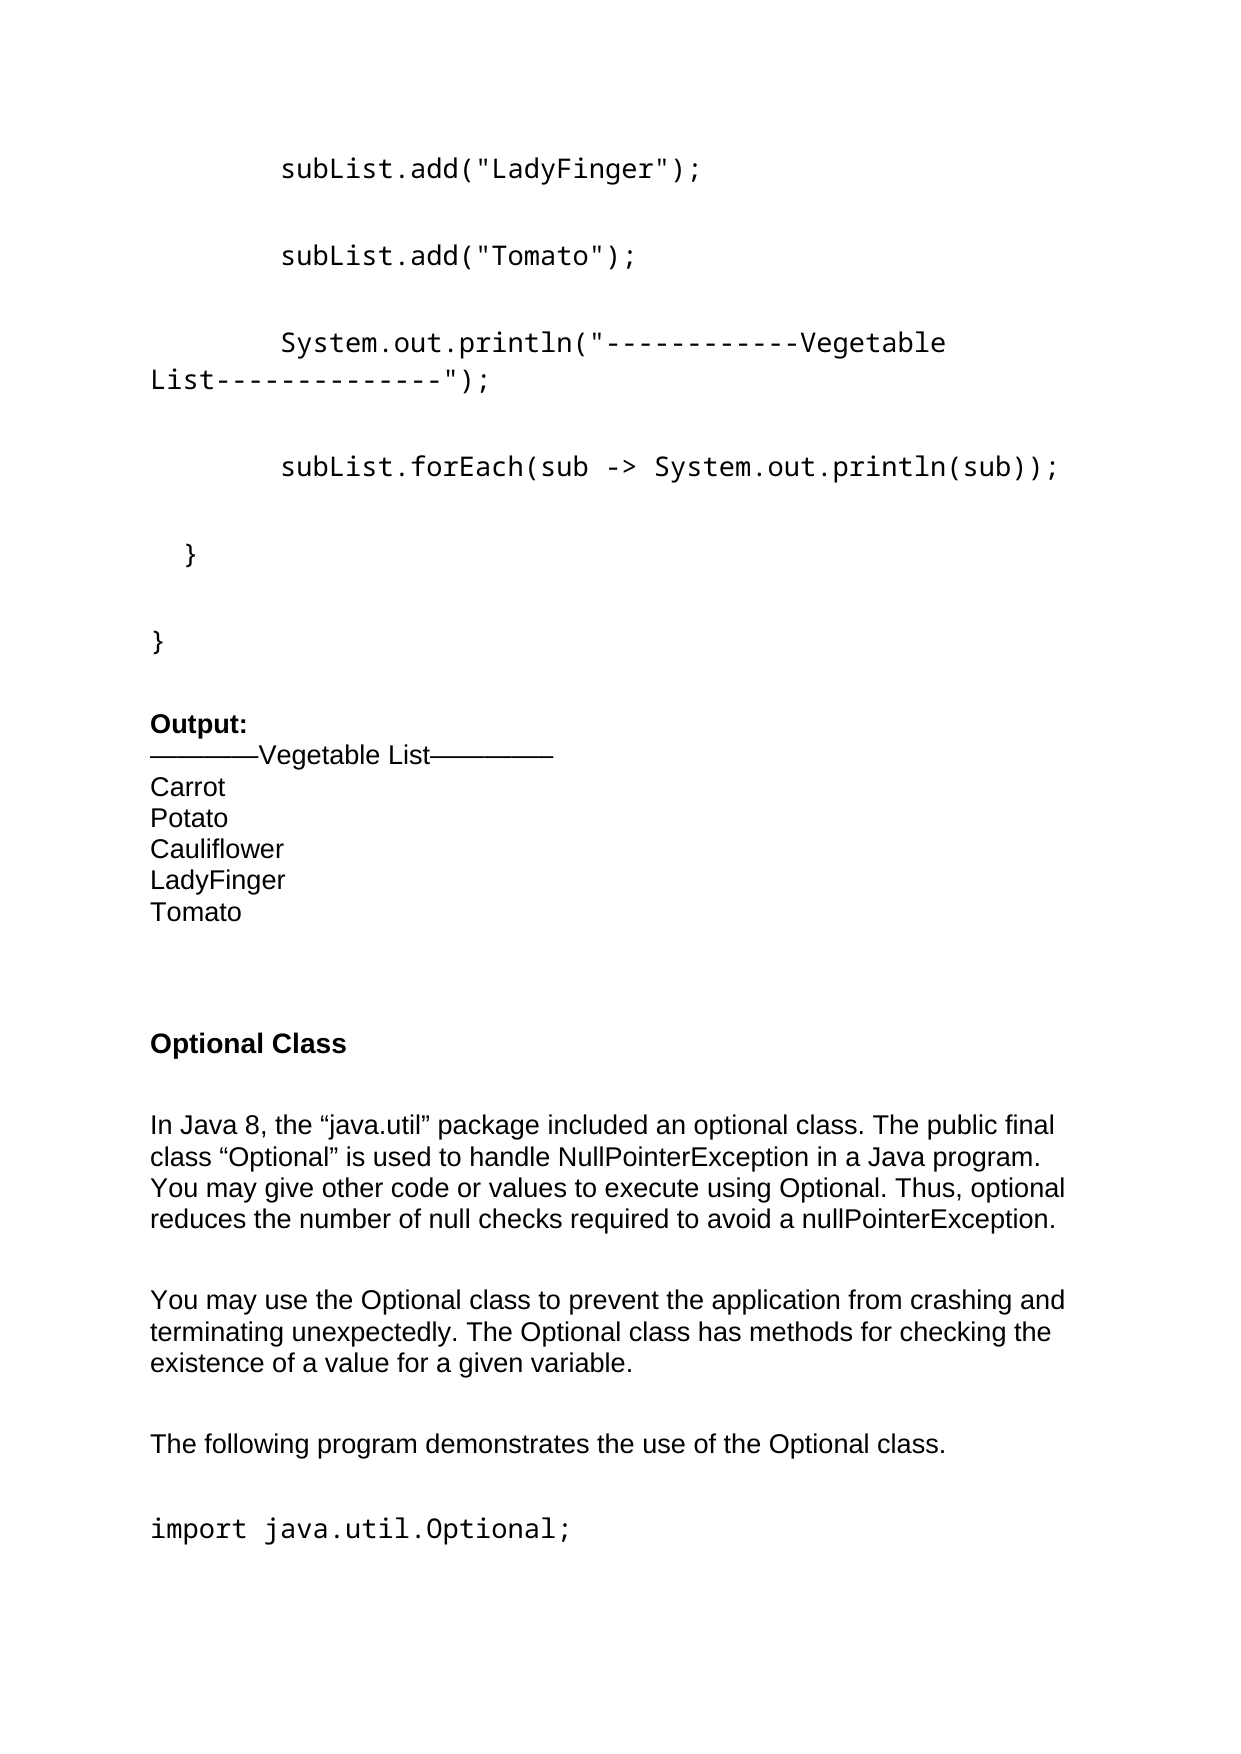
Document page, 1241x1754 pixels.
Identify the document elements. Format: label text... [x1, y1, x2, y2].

text } [150, 621, 1090, 658]
text In Java 8, the “java.util” package included an optional class. The public final class “Optional” is used to handle NullPointerException in a Java program. You may give other code or values to execute using Optional. Thus, optional reduces the number of null checks required to avoid a nullPointerException. [150, 1109, 1090, 1234]
text Output: ————Vegetable List————– Carrot Potato Cauliflower LadyFinger Tomato [150, 708, 1090, 927]
text } [150, 534, 1090, 571]
text You may use the Optional class to prevent the application from crashing and terminating unexpectedly. The Optional class has methods for checking the existence of a value for a given variable. [150, 1284, 1090, 1378]
text Optional Class [150, 1027, 1090, 1059]
text System.out.println("------------Vegetable List--------------"); [150, 324, 1090, 397]
text subList.add("LadyFinger"); [150, 150, 1090, 187]
text subList.add("Tomato"); [150, 237, 1090, 274]
text subList.forEach(sub -> System.out.println(sub)); [150, 447, 1090, 484]
text import java.util.Optional; [150, 1509, 1090, 1546]
text The following program demonstrates the use of the Optional class. [150, 1428, 1090, 1459]
